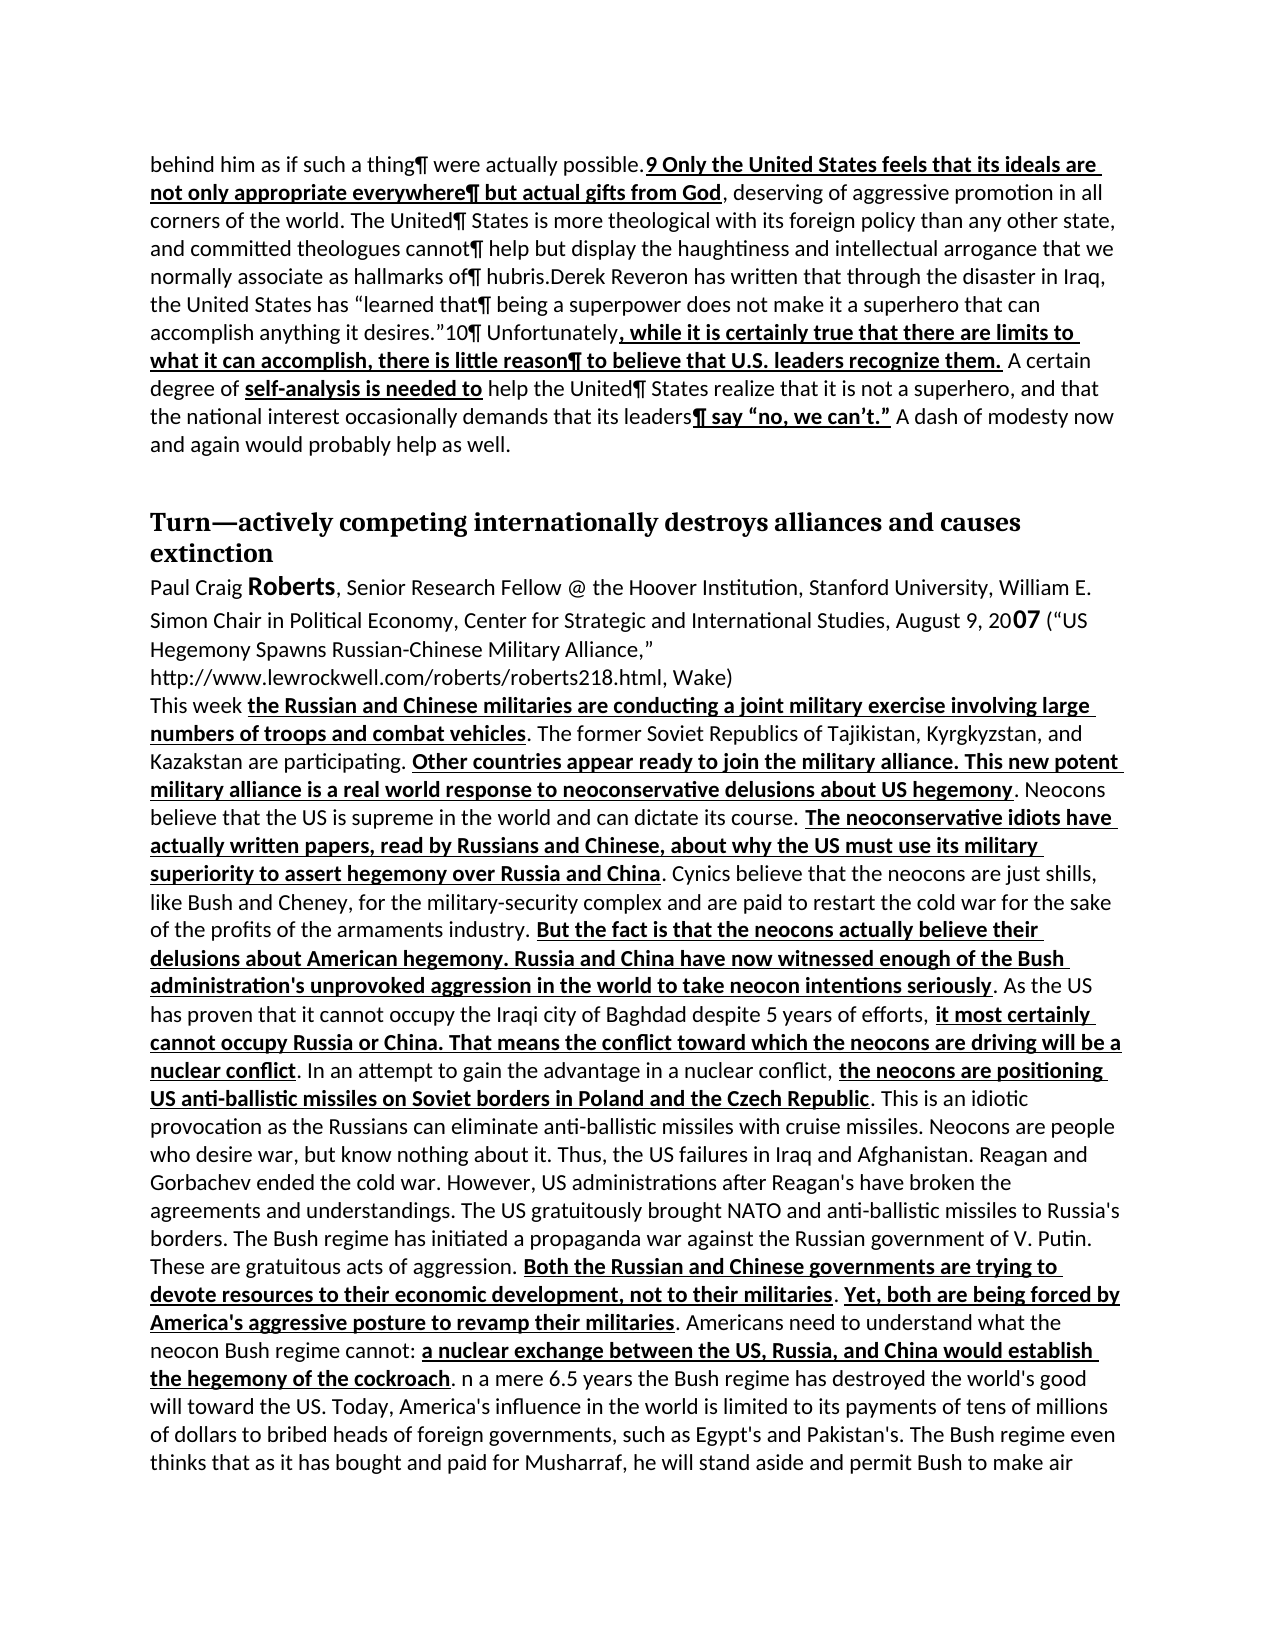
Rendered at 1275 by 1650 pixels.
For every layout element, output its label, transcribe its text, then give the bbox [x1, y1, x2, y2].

subtitle Turn—actively competing internationally destroys alliances and causes extinction [150, 507, 1125, 569]
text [150, 150, 1125, 458]
text Paul Craig Roberts, Senior Research Fellow @ the Hoover Institution, Stanford University, William E. Simon Chair in Political Economy, Center for Strategic and International Studies, August 9, 2007 (“US Hegemony Spawns Russian-Chinese Military Alliance,” http://www.lewrockwell.com/roberts/roberts218.html, Wake) [150, 569, 1125, 691]
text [150, 691, 1125, 1476]
